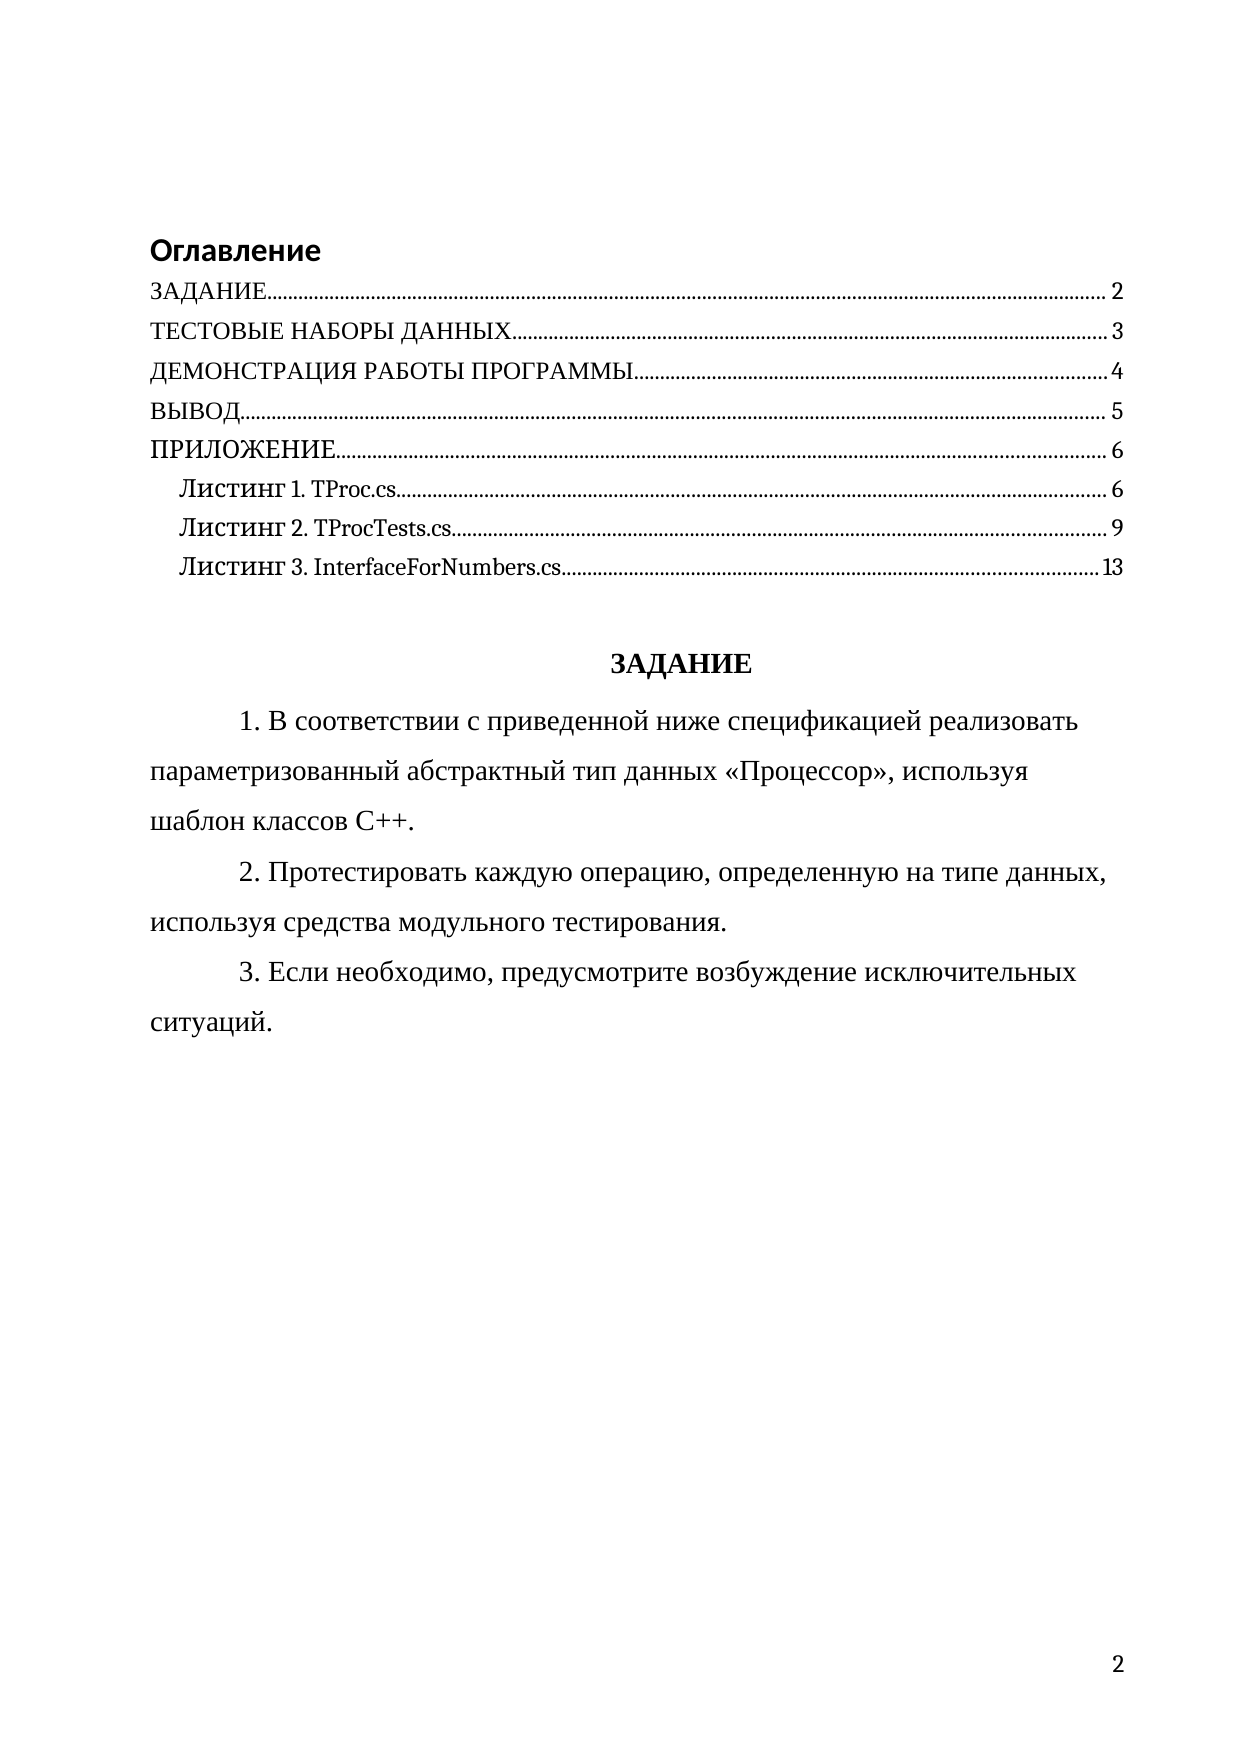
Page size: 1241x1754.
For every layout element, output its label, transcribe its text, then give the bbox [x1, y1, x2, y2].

subtitle ЗАДАНИЕ [150, 646, 1124, 680]
text 3. Если необходимо, предусмотрите возбуждение исключительных ситуаций. [150, 954, 1124, 1038]
text 1. В соответствии с приведенной ниже спецификацией реализовать параметризованный абстрактный тип данных «Процессор», используя шаблон классов С++. [150, 703, 1124, 837]
text 2. Протестировать каждую операцию, определенную на типе данных, используя средства модульного тестирования. [150, 854, 1124, 937]
